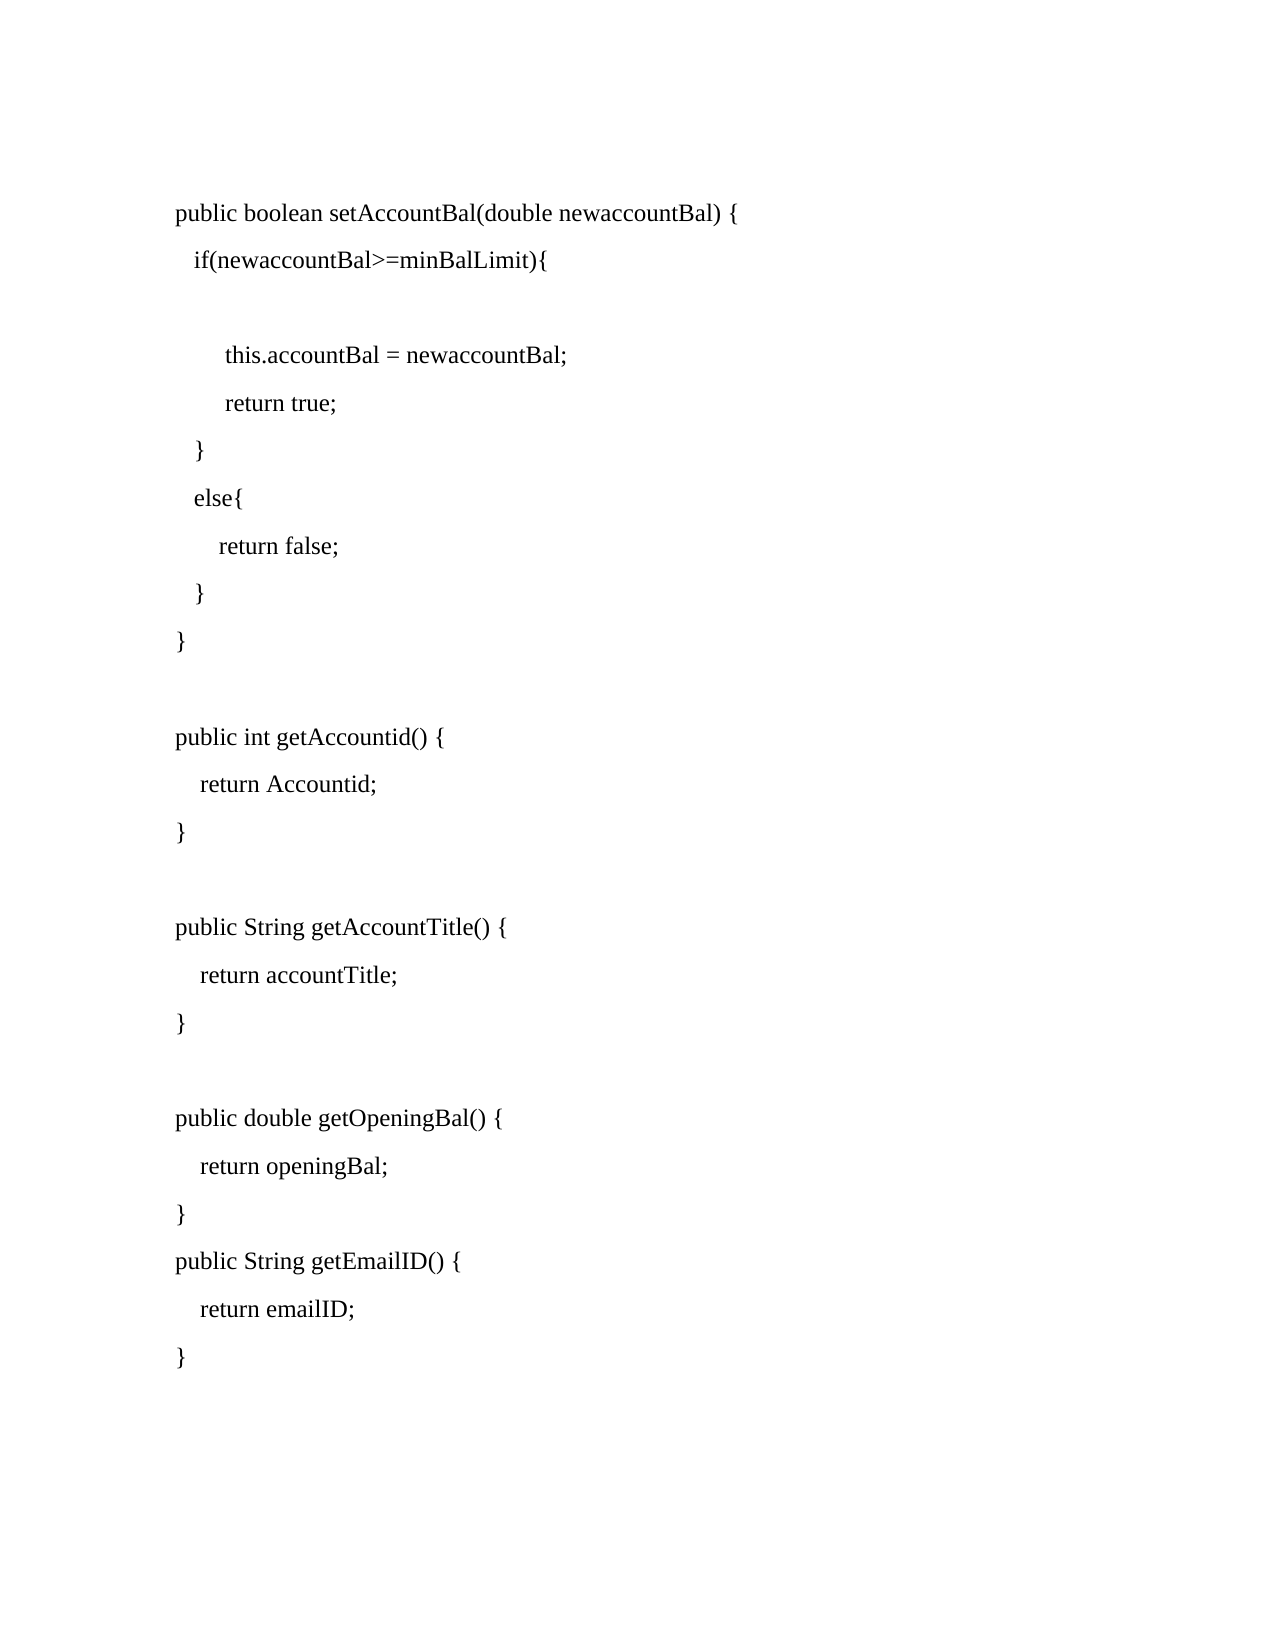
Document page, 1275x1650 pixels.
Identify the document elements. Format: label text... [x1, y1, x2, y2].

text public boolean setAccountBal(double newaccountBal) { [150, 198, 1125, 226]
text public String getAccountTitle() { [150, 912, 1125, 941]
text else{ [150, 483, 1125, 512]
text public String getEmailID() { [150, 1246, 1125, 1275]
text if(newaccountBal>=minBalLimit){ [150, 245, 1125, 274]
text public int getAccountid() { [150, 722, 1125, 750]
text } [150, 1342, 1125, 1371]
text } [150, 435, 1125, 464]
text return false; [150, 531, 1125, 559]
text return true; [150, 388, 1125, 416]
text return emailID; [150, 1294, 1125, 1323]
text } [150, 1199, 1125, 1227]
text return openingBal; [150, 1151, 1125, 1180]
text return accountTitle; [150, 960, 1125, 989]
text return Accountid; [150, 769, 1125, 798]
text } [150, 817, 1125, 846]
text } [150, 626, 1125, 655]
text } [150, 578, 1125, 607]
text public double getOpeningBal() { [150, 1103, 1125, 1132]
text } [150, 1008, 1125, 1037]
text this.accountBal = newaccountBal; [150, 340, 1125, 369]
